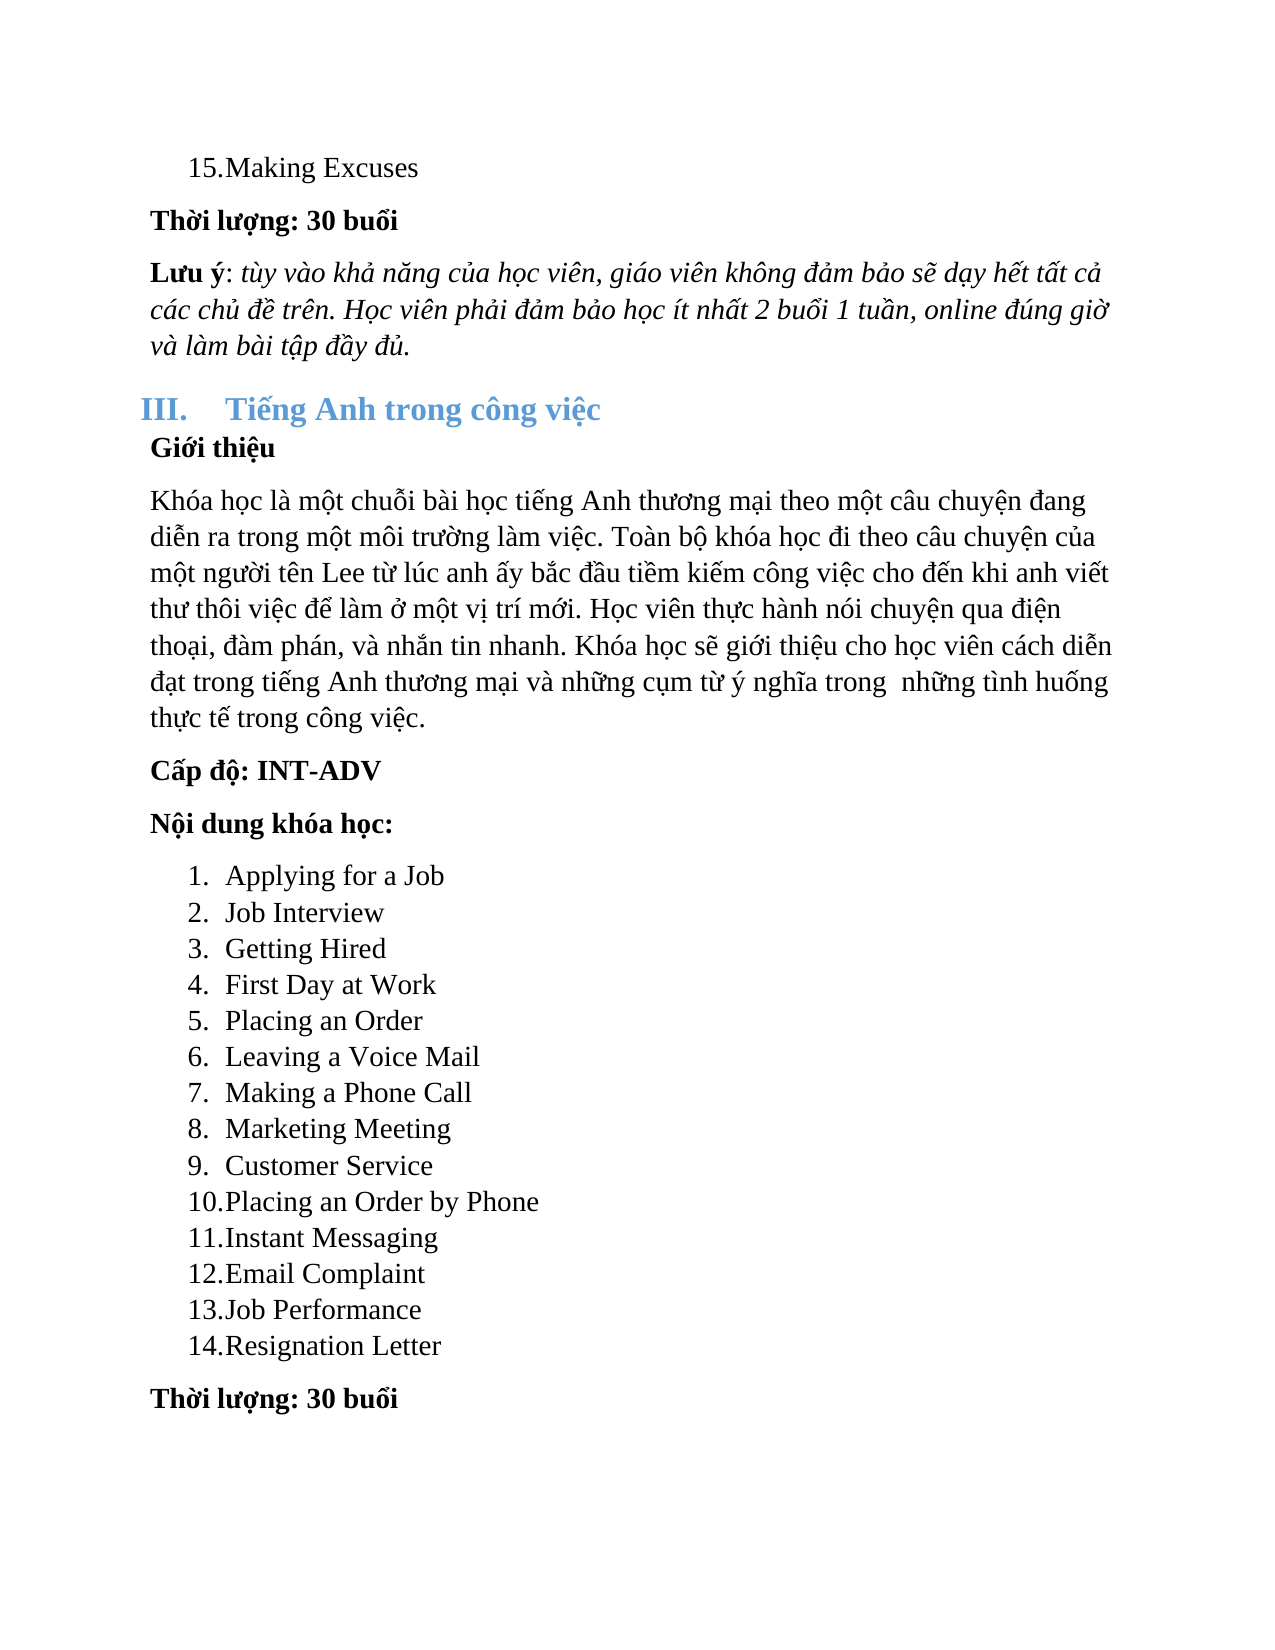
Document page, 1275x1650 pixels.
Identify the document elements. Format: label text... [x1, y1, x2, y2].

list First Day at Work [187, 967, 1125, 1001]
subtitle Tiếng Anh trong công việc [187, 389, 1125, 427]
list Placing an Order by Phone [187, 1184, 1125, 1217]
list Placing an Order [187, 1003, 1125, 1037]
text Giới thiệu [150, 430, 1125, 464]
list Job Performance [187, 1292, 1125, 1326]
list Customer Service [187, 1148, 1125, 1181]
text Lưu ý: tùy vào khả năng của học viên, giáo viên không đảm bảo sẽ dạy hết tất cả các chủ đề trên. Học viên phải đảm bảo học ít nhất 2 buổi 1 tuần, online đúng giờ và làm bài tập đầy đủ. [150, 256, 1125, 361]
text Thời lượng: 30 buổi [150, 203, 1125, 236]
text Nội dung khóa học: [150, 806, 1125, 839]
text Khóa học là một chuỗi bài học tiếng Anh thương mại theo một câu chuyện đang diễn ra trong một môi trường làm việc. Toàn bộ khóa học đi theo câu chuyện của một người tên Lee từ lúc anh ấy bắc đầu tiềm kiếm công việc cho đến khi anh viết thư thôi việc để làm ở một vị trí mới. Học viên thực hành nói chuyện qua điện thoại, đàm phán, và nhắn tin nhanh. Khóa học sẽ giới thiệu cho học viên cách diễn đạt trong tiếng Anh thương mại và những cụm từ ý nghĩa trong những tình huống thực tế trong công việc. [150, 483, 1125, 734]
list Instant Messaging [187, 1220, 1125, 1253]
list Applying for a Job [187, 858, 1125, 892]
list Getting Hired [187, 931, 1125, 964]
list Making Excuses [187, 150, 1125, 183]
text Thời lượng: 30 buổi [150, 1381, 1125, 1415]
list Job Interview [187, 895, 1125, 928]
list Email Complaint [187, 1256, 1125, 1290]
list Marketing Meeting [187, 1112, 1125, 1145]
list Making a Phone Call [187, 1075, 1125, 1109]
text Cấp độ: INT-ADV [150, 753, 1125, 786]
list Leaving a Voice Mail [187, 1039, 1125, 1073]
list Resignation Letter [187, 1328, 1125, 1362]
